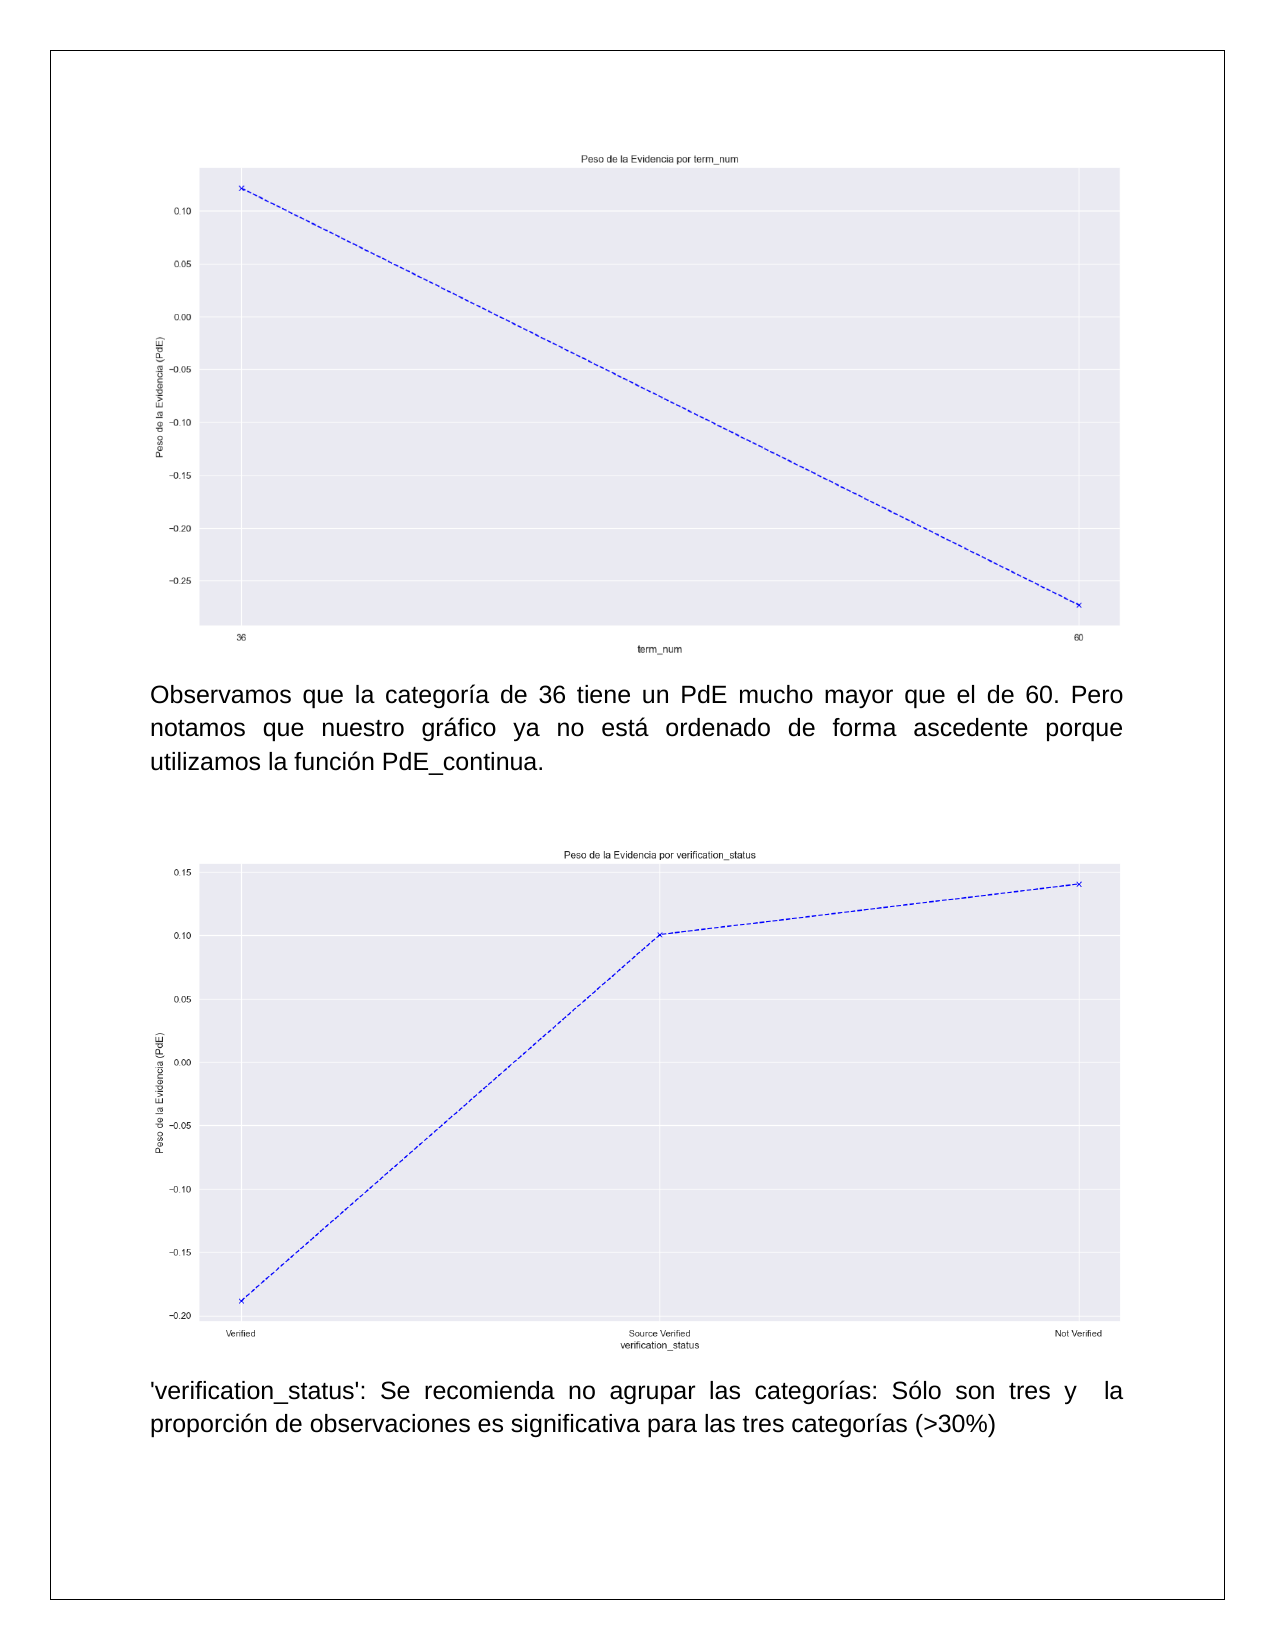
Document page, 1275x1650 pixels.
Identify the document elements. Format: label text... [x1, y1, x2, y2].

picture [150, 150, 1125, 660]
text Observamos que la categoría de 36 tiene un PdE mucho mayor que el de 60. Pero notamos que nuestro gráfico ya no está ordenado de forma ascedente porque utilizamos la función PdE_continua. [150, 680, 1125, 775]
text 'verification_status': Se recomienda no agrupar las categorías: Sólo son tres y la proporción de observaciones es significativa para las tres categorías (>30%) [150, 1376, 1125, 1438]
picture [150, 845, 1125, 1356]
